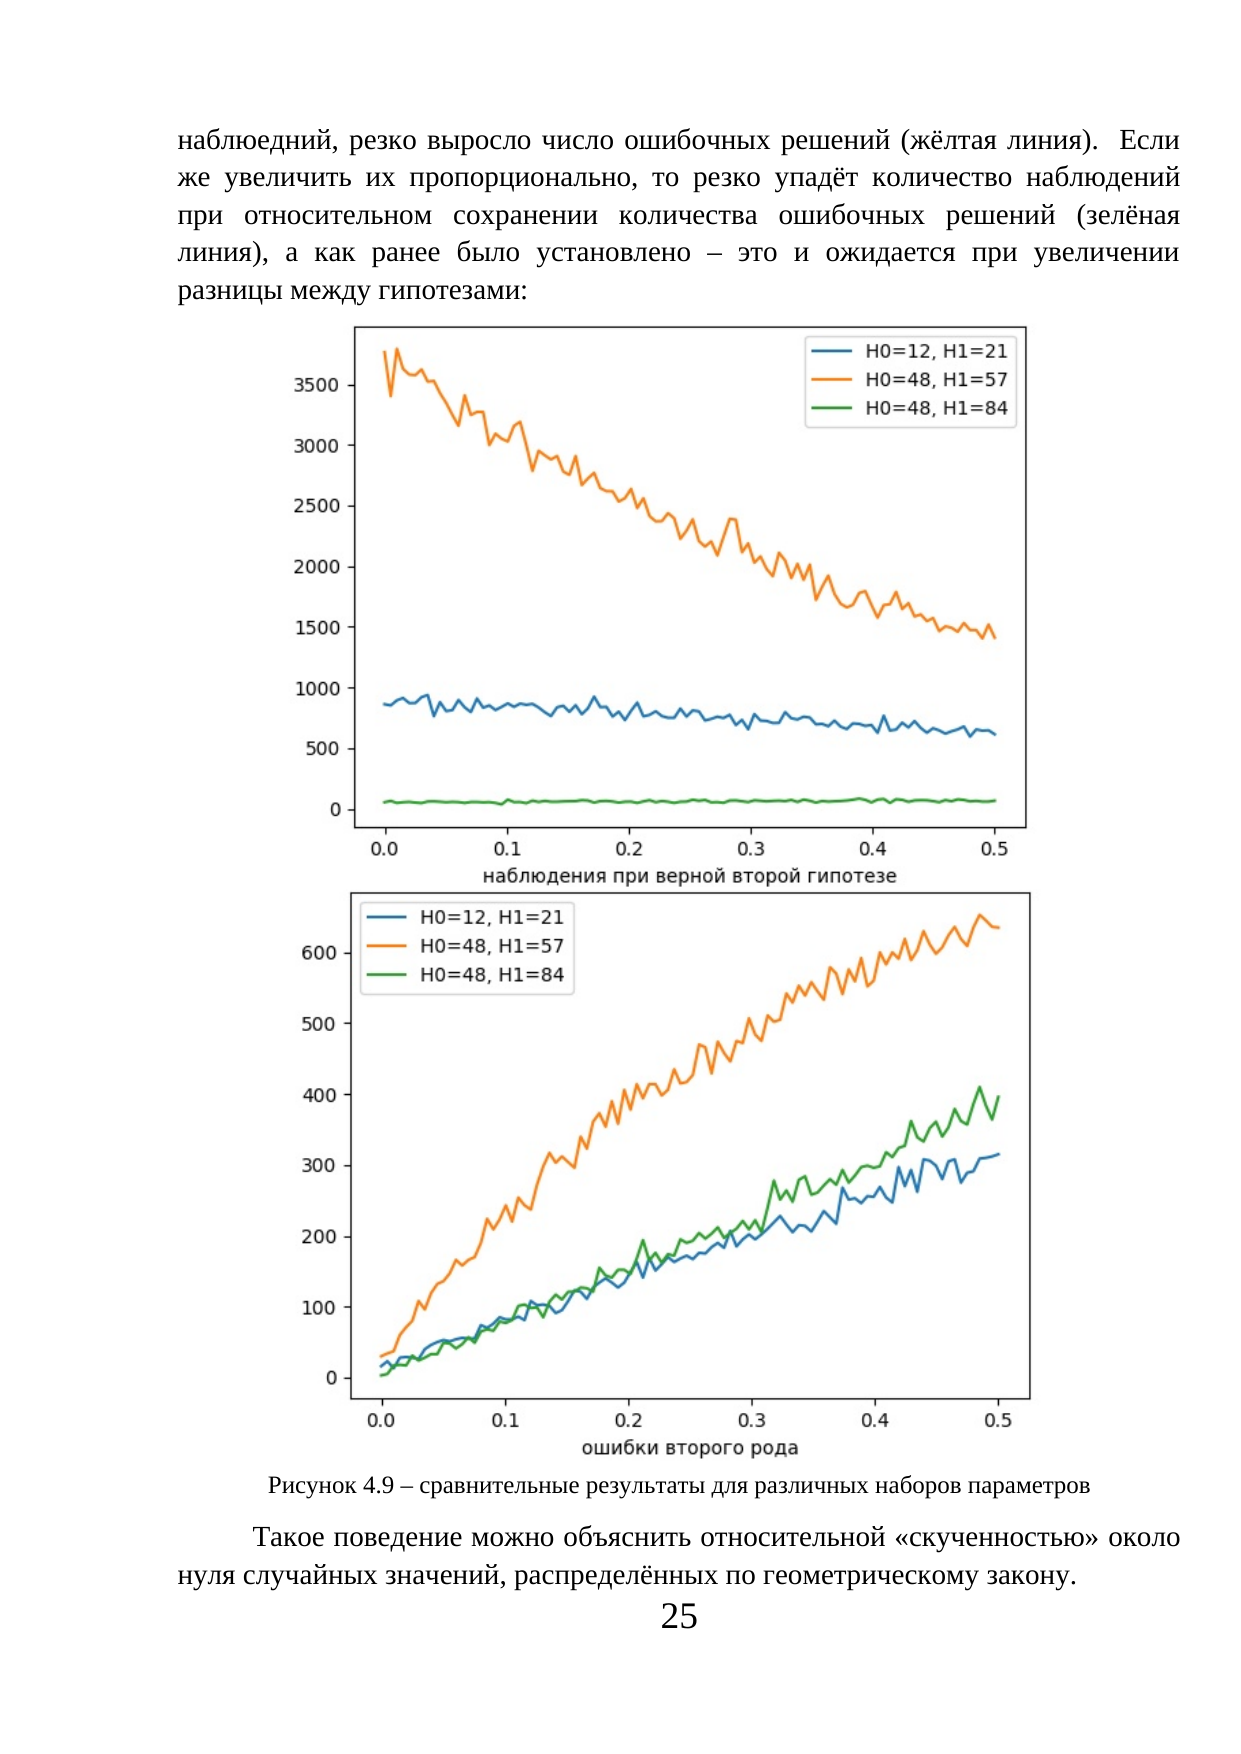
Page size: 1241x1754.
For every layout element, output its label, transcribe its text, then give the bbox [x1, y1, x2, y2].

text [177, 118, 1181, 306]
picture [241, 322, 1117, 1462]
text Рисунок 4.9 – сравнительные результаты для различных наборов параметров [177, 1461, 1181, 1499]
text Такое поведение можно объяснить относительной «скученностью» около нуля случайных значений, распределённых по геометрическому закону. [177, 1516, 1181, 1591]
